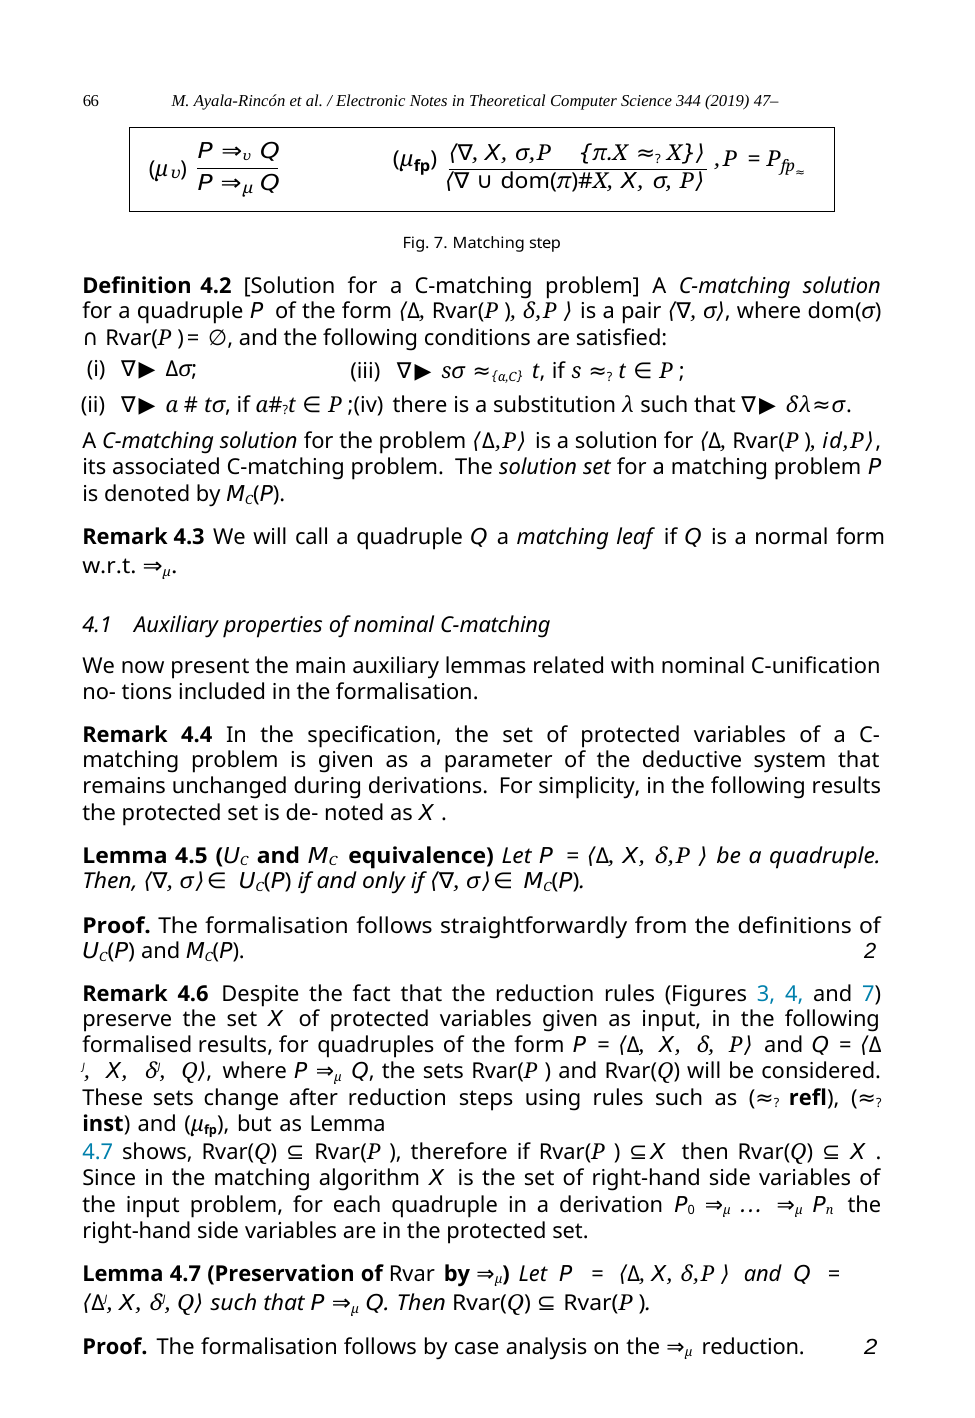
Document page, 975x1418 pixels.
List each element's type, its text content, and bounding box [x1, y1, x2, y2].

text Remark 4.3 We will call a quadruple Q a matching leaf if Q is a normal form [82, 520, 910, 550]
text 4.7 shows, Rvar(Q) ⊆ Rvar(P ), therefore if Rvar(P ) ⊆X then Rvar(Q) ⊆ X . Since in the matching algorithm X is the set of right-hand side variables of the input problem, for each quadruple in a derivation P0 ⇒μ ... ⇒μ Pn the right-hand side variables are in the protected set. [82, 1138, 881, 1245]
text A C-matching solution for the problem ⟨Δ,P⟩ is a solution for ⟨Δ, Rvar(P ), id,P⟩, its associated C-matching problem. The solution set for a matching problem P is denoted by MC(P). [82, 427, 881, 508]
text We now present the main auxiliary lemmas related with nominal C-unification no- tions included in the formalisation. [82, 652, 881, 706]
text Proof. The formalisation follows by case analysis on the ⇒μ reduction. 2 [82, 1331, 910, 1360]
text ⟨Δj, X, δj, Q⟩ such that P ⇒μ Q. Then Rvar(Q) ⊆ Rvar(P ). [82, 1287, 910, 1316]
list ∇▶ a # tσ, if a#?t ∈ P ;(iv) there is a substitution λ such that ∇▶ δλ≈σ. [81, 389, 910, 418]
text Definition 4.2 [Solution for a C-matching problem] A C-matching solution for a quadruple P of the form ⟨Δ, Rvar(P ), δ,P ⟩ is a pair ⟨∇, σ⟩, where dom(σ) ∩ Rvar(P )= ∅, and the following conditions are satisfied: [82, 273, 881, 351]
text Proof. The formalisation follows straightforwardly from the definitions of UC(P) and MC(P). 2 [82, 912, 881, 965]
list ∇▶ Δσ; [87, 353, 207, 383]
text Remark 4.4 In the specification, the set of protected variables of a C-matching problem is given as a parameter of the deductive system that remains unchanged during derivations. For simplicity, in the following results the protected set is de- noted as X . [82, 721, 881, 826]
text Remark 4.6 Despite the fact that the reduction rules (Figures 3, 4, and 7) preserve the set X of protected variables given as input, in the following formalised results, for quadruples of the form P = ⟨Δ, X, δ, P⟩ and Q = ⟨Δj, X, δj, Q⟩, where P ⇒μ Q, the sets Rvar(P ) and Rvar(Q) will be considered. These sets change after reduction steps using rules such as (≈? refl), (≈? inst) and (μfp), but as Lemma [82, 980, 881, 1138]
text Fig. 7. Matching step [98, 232, 865, 253]
list Auxiliary properties of nominal C-matching [82, 609, 910, 638]
list ∇▶ sσ ≈{α,C} t, if s ≈? t ∈ P ; [350, 355, 910, 384]
text w.r.t. ⇒μ. [82, 550, 910, 579]
text Lemma 4.7 (Preservation of Rvar by ⇒μ) Let P = ⟨Δ, X, δ,P ⟩ and Q = [82, 1257, 910, 1287]
text Lemma 4.5 (UC and MC equivalence) Let P = ⟨Δ, X, δ,P ⟩ be a quadruple. Then, ⟨∇, σ⟩∈ UC(P) if and only if ⟨∇, σ⟩∈ MC(P). [82, 842, 881, 895]
